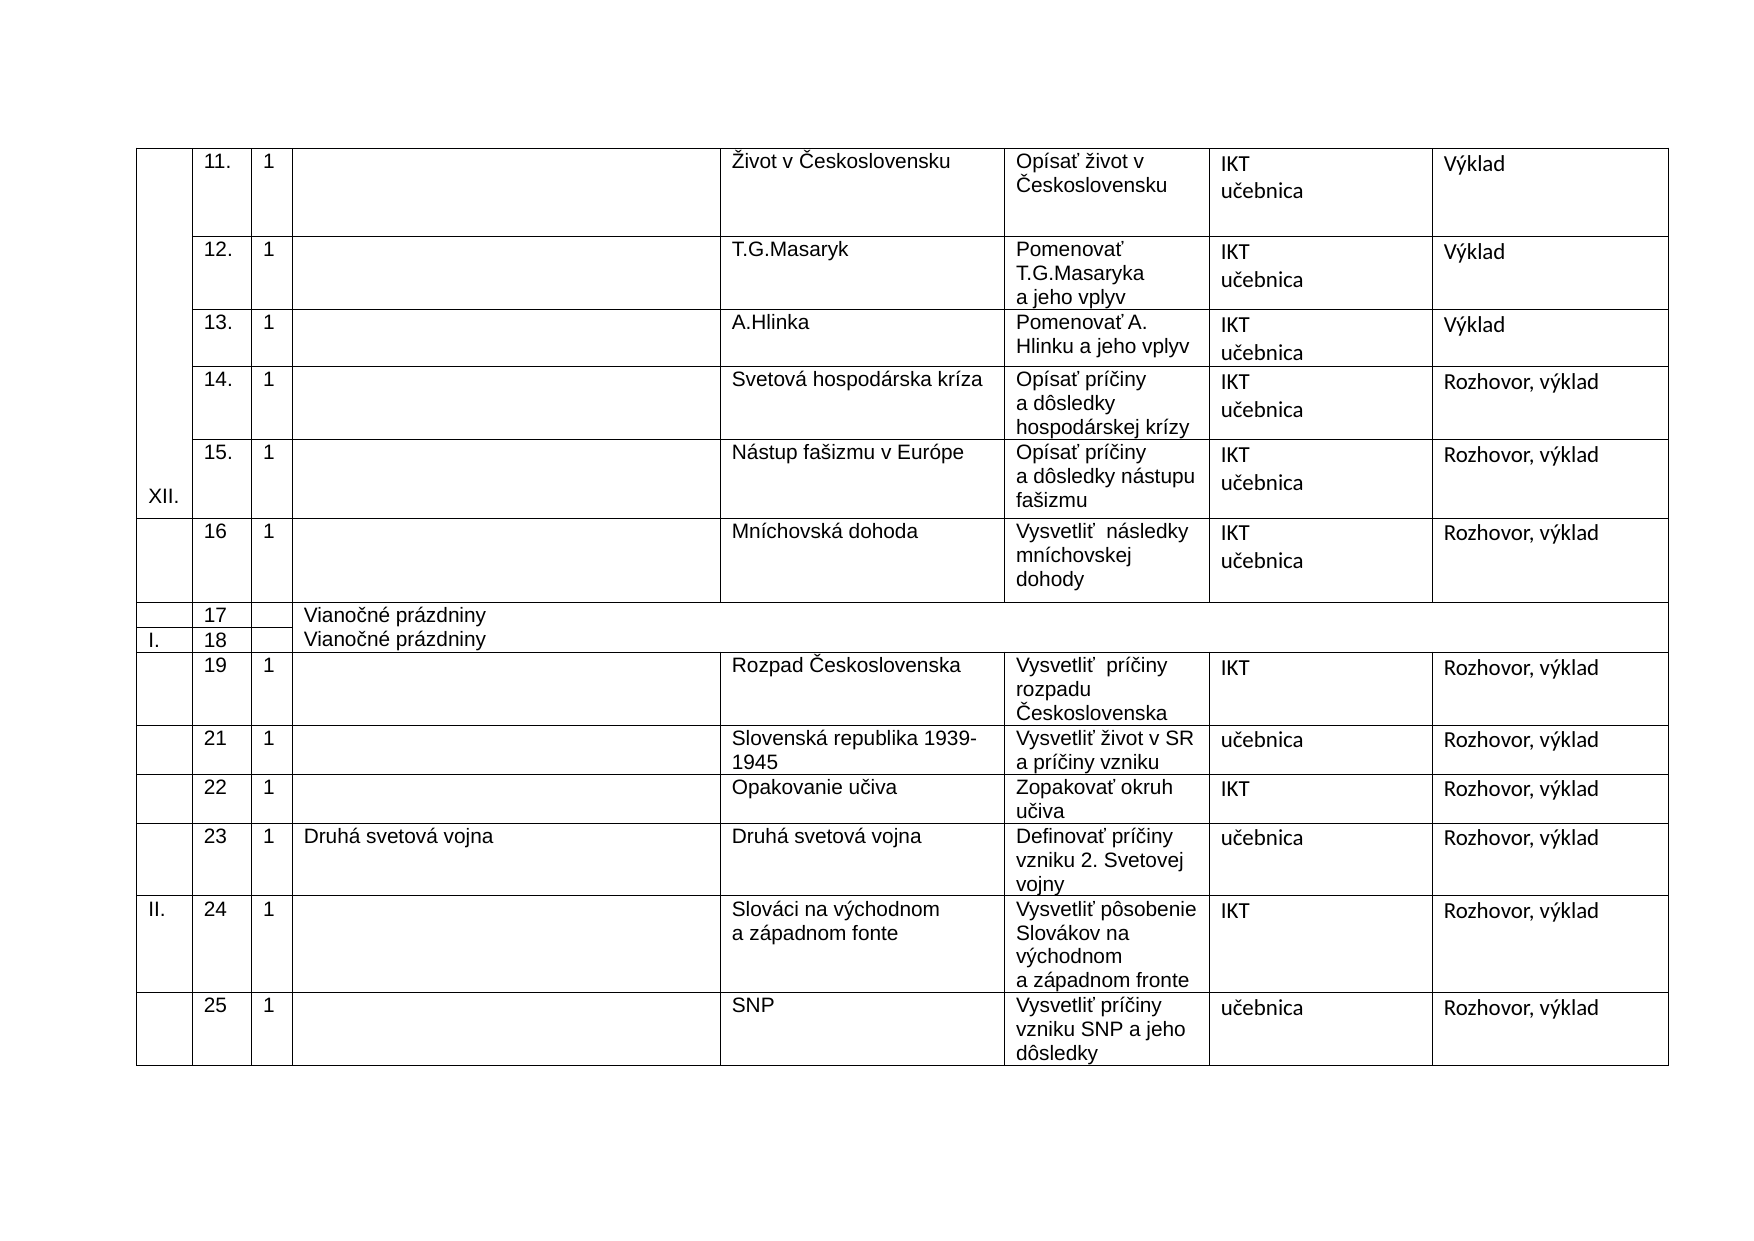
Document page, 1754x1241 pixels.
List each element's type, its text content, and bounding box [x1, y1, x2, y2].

table_cell [293, 310, 720, 366]
table_cell 17 [193, 603, 251, 627]
table_cell 18 [193, 628, 251, 652]
table_cell [137, 824, 192, 895]
table_cell IKT učebnica [1210, 310, 1432, 366]
table_cell IKT učebnica [1210, 149, 1432, 236]
table_cell Rozhovor, výklad [1433, 440, 1668, 517]
table_cell T.G.Masaryk [721, 237, 1004, 309]
table_cell II. [137, 896, 192, 992]
table_cell Život v Československu [721, 149, 1004, 236]
table_cell IKT [1210, 653, 1432, 724]
table_cell [293, 993, 720, 1065]
table_cell Druhá svetová vojna [721, 824, 1004, 895]
table_cell 14. [193, 367, 251, 439]
table_cell Pomenovať A. Hlinku a jeho vplyv [1005, 310, 1209, 366]
table_cell Rozhovor, výklad [1433, 775, 1668, 822]
table_cell Zopakovať okruh učiva [1005, 775, 1209, 822]
table_cell Vysvetliť život v SR a príčiny vzniku [1005, 726, 1209, 773]
table_cell 21 [193, 726, 251, 773]
table_cell Rozhovor, výklad [1433, 367, 1668, 439]
table_cell Vysvetliť príčiny rozpadu Československa [1005, 653, 1209, 724]
table_cell Opakovanie učiva [721, 775, 1004, 822]
table_cell [137, 726, 192, 773]
table_cell [137, 653, 192, 724]
table_cell Slováci na východnom a západnom fonte [721, 896, 1004, 992]
table_cell 1 [252, 310, 292, 366]
table_cell 13. [193, 310, 251, 366]
table_cell Svetová hospodárska kríza [721, 367, 1004, 439]
table_cell Nástup fašizmu v Európe [721, 440, 1004, 517]
table_cell 24 [193, 896, 251, 992]
table_cell Pomenovať T.G.Masaryka a jeho vplyv [1005, 237, 1209, 309]
table_cell [293, 519, 720, 602]
table_cell 1 [252, 993, 292, 1065]
table_cell [293, 440, 720, 517]
table_cell 1 [252, 896, 292, 992]
table_cell [137, 993, 192, 1065]
table_cell [293, 237, 720, 309]
table_cell 11. [193, 149, 251, 236]
table_cell 15. [193, 440, 251, 517]
table_cell SNP [721, 993, 1004, 1065]
table_cell IKT učebnica [1210, 367, 1432, 439]
table_cell Vianočné prázdniny Vianočné prázdniny [293, 603, 1668, 652]
table_cell A.Hlinka [721, 310, 1004, 366]
table_cell Výklad [1433, 149, 1668, 236]
table_cell Výklad [1433, 310, 1668, 366]
table_cell Rozhovor, výklad [1433, 896, 1668, 992]
table_cell IKT učebnica [1210, 237, 1432, 309]
table_cell 1 [252, 726, 292, 773]
table_cell učebnica [1210, 824, 1432, 895]
table_cell [293, 775, 720, 822]
table_cell [293, 367, 720, 439]
table_cell I. [137, 628, 192, 652]
table_cell 1 [252, 653, 292, 724]
table_cell IKT učebnica [1210, 440, 1432, 517]
table_cell [293, 896, 720, 992]
table_cell Opísať život v Československu [1005, 149, 1209, 236]
table_cell 1 [252, 824, 292, 895]
table_cell 12. [193, 237, 251, 309]
table_cell [137, 519, 192, 602]
table_cell Rozhovor, výklad [1433, 993, 1668, 1065]
table_cell [137, 603, 192, 627]
table_cell Rozhovor, výklad [1433, 726, 1668, 773]
table_cell učebnica [1210, 993, 1432, 1065]
table_cell IKT [1210, 775, 1432, 822]
table_cell Mníchovská dohoda [721, 519, 1004, 602]
table_cell Rozhovor, výklad [1433, 653, 1668, 724]
table_cell [293, 653, 720, 724]
table_cell [293, 726, 720, 773]
table_cell Vysvetliť pôsobenie Slovákov na východnom a západnom fronte [1005, 896, 1209, 992]
table_cell Rozhovor, výklad [1433, 824, 1668, 895]
table_cell 1 [252, 775, 292, 822]
table_cell 1 [252, 149, 292, 236]
table_cell 1 [252, 440, 292, 517]
table_cell [293, 149, 720, 236]
table_cell 23 [193, 824, 251, 895]
table_cell Opísať príčiny a dôsledky nástupu fašizmu [1005, 440, 1209, 517]
table_cell 25 [193, 993, 251, 1065]
table_cell Druhá svetová vojna [293, 824, 720, 895]
table_cell učebnica [1210, 726, 1432, 773]
table_cell Rozpad Československa [721, 653, 1004, 724]
table_cell [137, 775, 192, 822]
table_cell Slovenská republika 1939-1945 [721, 726, 1004, 773]
table_cell Vysvetliť následky mníchovskej dohody [1005, 519, 1209, 602]
table_cell Rozhovor, výklad [1433, 519, 1668, 602]
table_cell [252, 628, 292, 652]
table_cell XII. [137, 149, 192, 517]
table_cell IKT učebnica [1210, 519, 1432, 602]
table_cell Definovať príčiny vzniku 2. Svetovej vojny [1005, 824, 1209, 895]
table_cell Opísať príčiny a dôsledky hospodárskej krízy [1005, 367, 1209, 439]
table_cell IKT [1210, 896, 1432, 992]
table_cell Vysvetliť príčiny vzniku SNP a jeho dôsledky [1005, 993, 1209, 1065]
table_cell 19 [193, 653, 251, 724]
table_cell 16 [193, 519, 251, 602]
table_cell [252, 603, 292, 627]
table_cell Výklad [1433, 237, 1668, 309]
table_cell 22 [193, 775, 251, 822]
table_cell 1 [252, 519, 292, 602]
table_cell 1 [252, 237, 292, 309]
table_cell 1 [252, 367, 292, 439]
